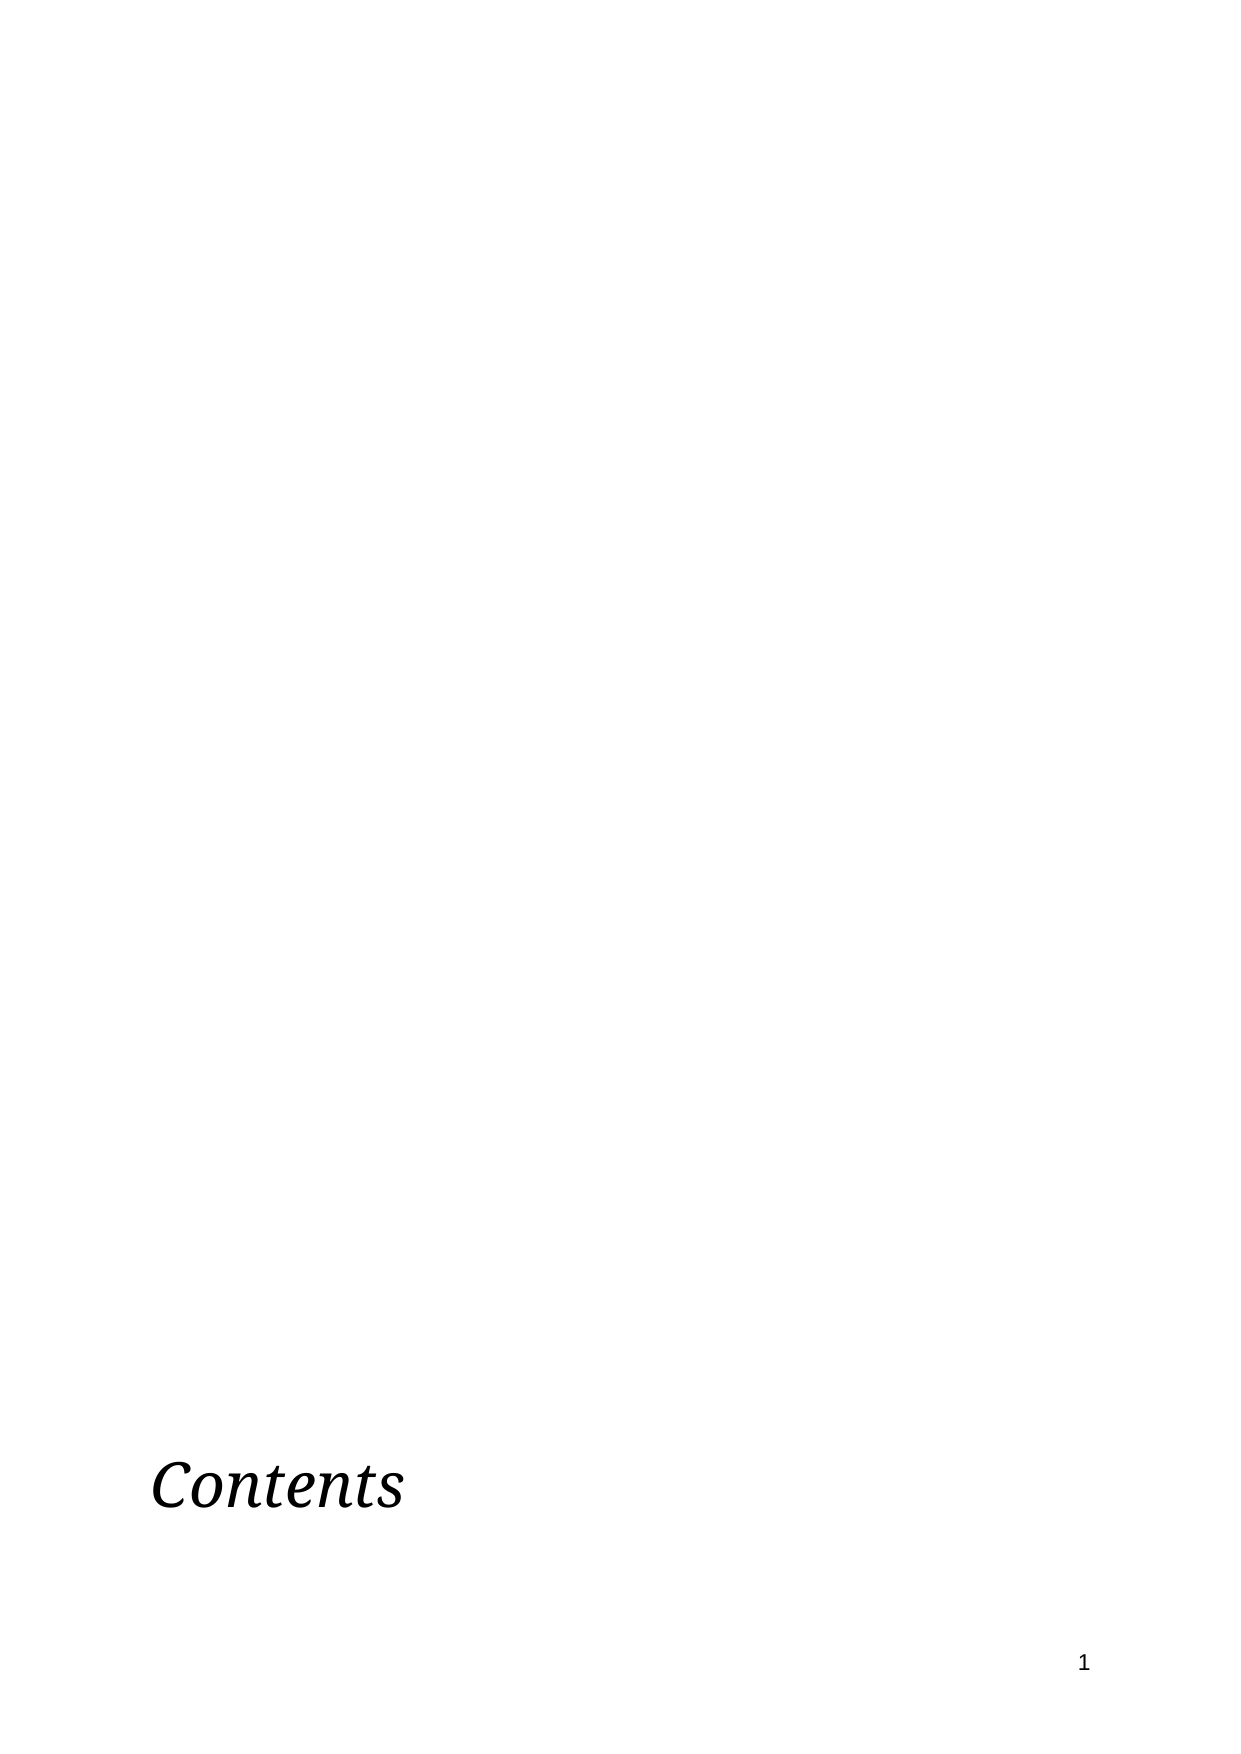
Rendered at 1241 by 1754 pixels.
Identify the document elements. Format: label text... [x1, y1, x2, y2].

subtitle Contents [150, 1441, 1090, 1526]
